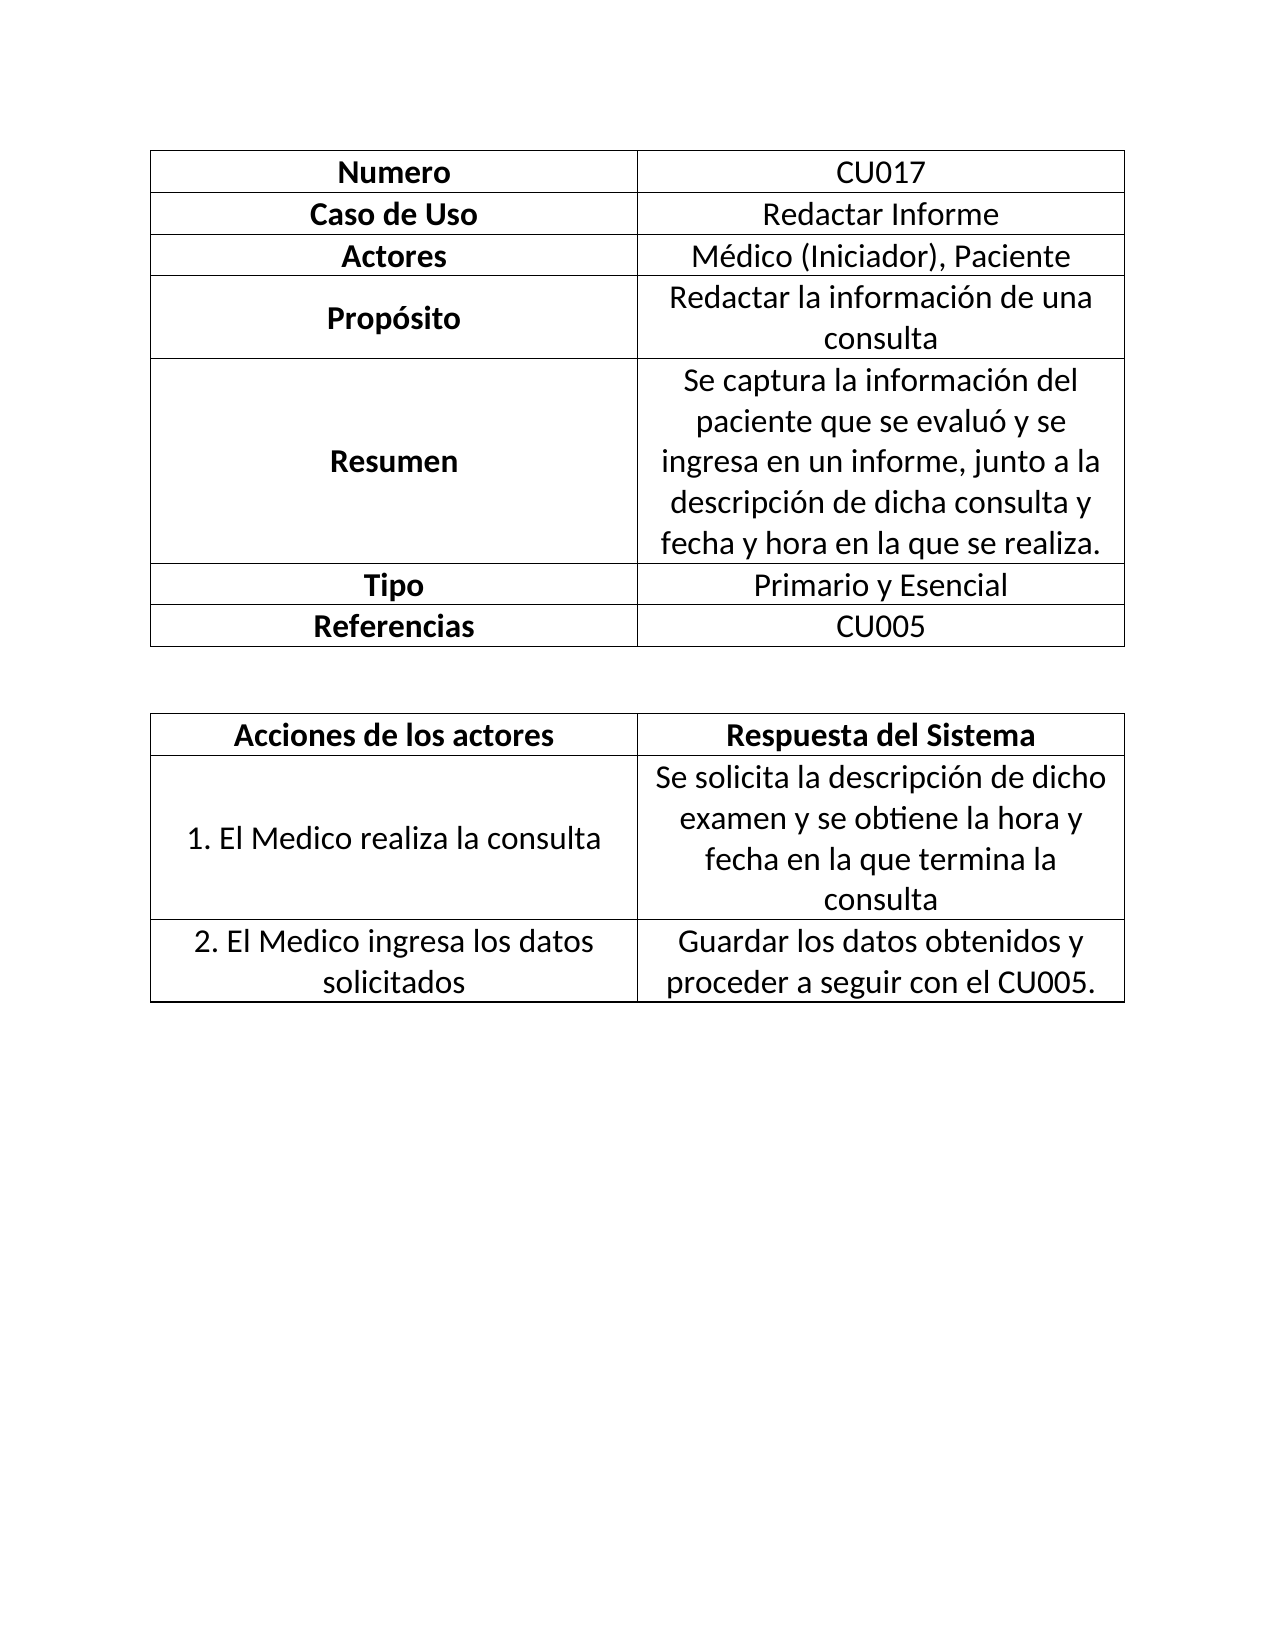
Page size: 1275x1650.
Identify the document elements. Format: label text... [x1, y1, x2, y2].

table_cell Caso de Uso [151, 193, 637, 233]
table_header Acciones de los actores [151, 714, 637, 755]
table_cell Propósito [151, 276, 637, 358]
table_cell Primario y Esencial [638, 564, 1124, 604]
table_cell 2. El Medico ingresa los datos solicitados [151, 920, 637, 1001]
table_header Respuesta del Sistema [638, 714, 1124, 755]
table_cell Guardar los datos obtenidos y proceder a seguir con el CU005. [638, 920, 1124, 1001]
table_cell Se captura la información del paciente que se evaluó y se ingresa en un informe, junto a la descripción de dicha consulta y fecha y hora en la que se realiza. [638, 359, 1124, 562]
table_cell Se solicita la descripción de dicho examen y se obtiene la hora y fecha en la que termina la consulta [638, 756, 1124, 919]
table_header CU017 [638, 151, 1124, 192]
table_cell Referencias [151, 605, 637, 646]
table_cell Redactar la información de una consulta [638, 276, 1124, 358]
table_cell CU005 [638, 605, 1124, 646]
table_cell Médico (Iniciador), Paciente [638, 235, 1124, 275]
table_cell Actores [151, 235, 637, 275]
table_header Numero [151, 151, 637, 192]
table_cell 1. El Medico realiza la consulta [151, 756, 637, 919]
table_cell Redactar Informe [638, 193, 1124, 233]
table_cell Tipo [151, 564, 637, 604]
table_cell Resumen [151, 359, 637, 562]
